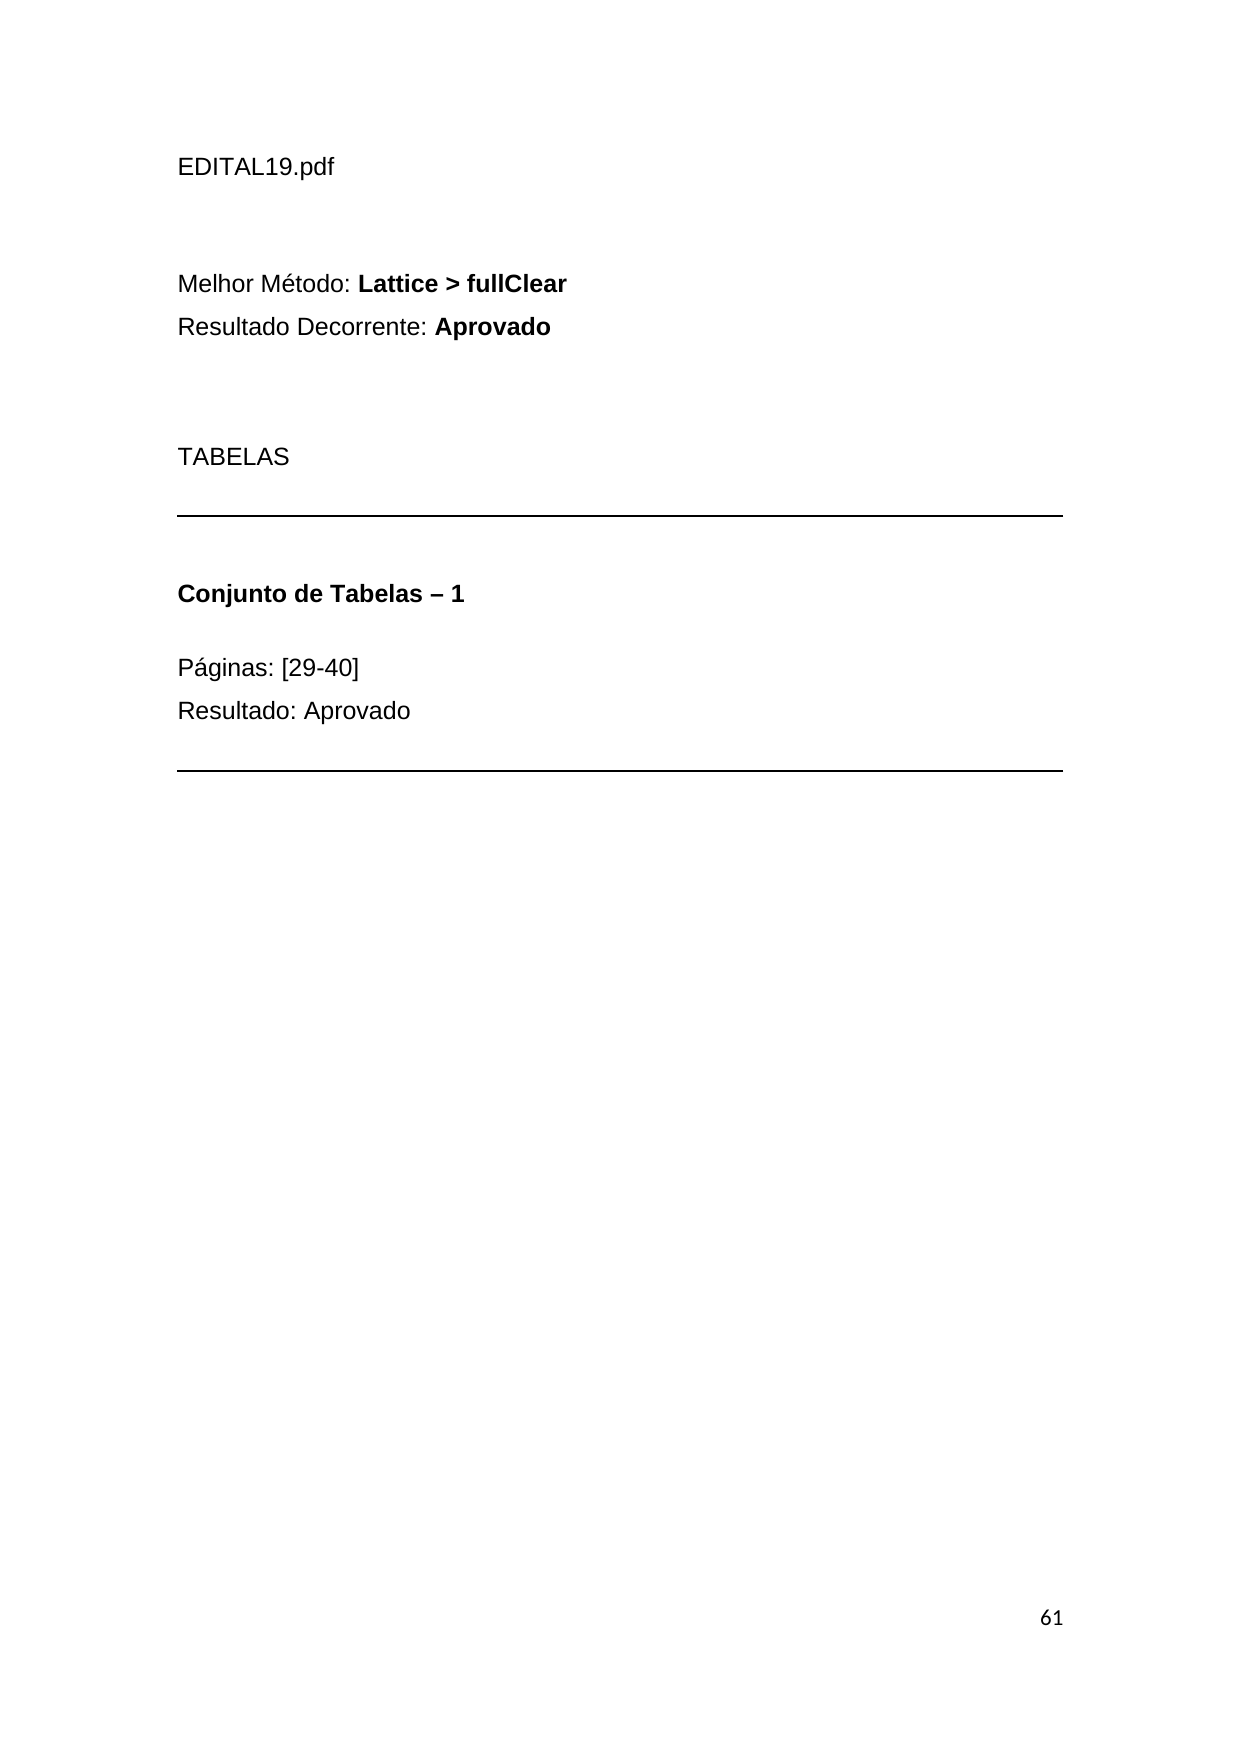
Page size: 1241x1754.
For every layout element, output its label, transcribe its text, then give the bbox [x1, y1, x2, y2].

text Resultado: Aprovado [177, 696, 1063, 725]
subtitle Conjunto de Tabelas – 1 [177, 579, 1063, 607]
text Melhor Método: Lattice > fullClear [177, 269, 1063, 298]
text Páginas: [29-40] [177, 653, 1063, 682]
text TABELAS [177, 442, 1063, 470]
subtitle EDITAL19.pdf [177, 152, 1063, 181]
text Resultado Decorrente: Aprovado [177, 312, 1063, 341]
